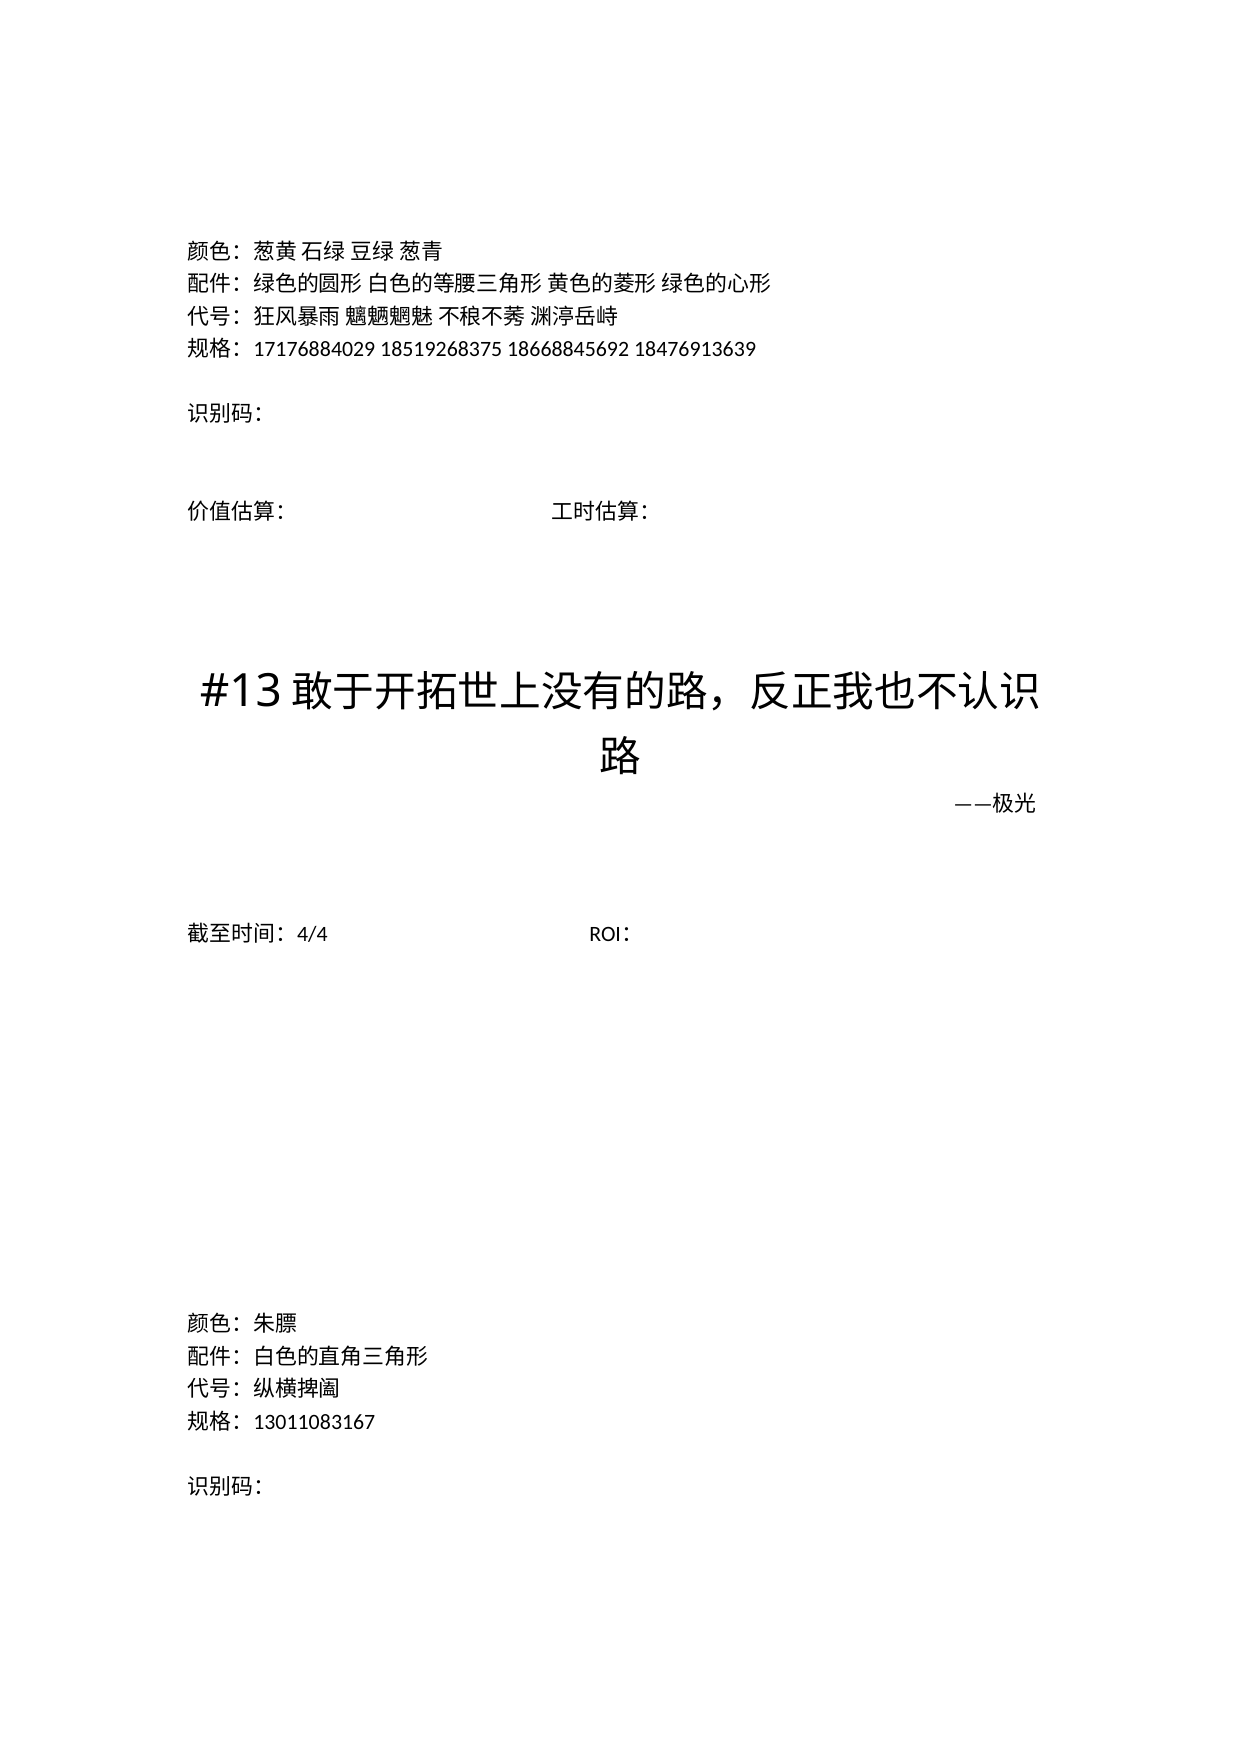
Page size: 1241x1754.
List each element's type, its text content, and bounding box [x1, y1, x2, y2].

text #13敢于开拓世上没有的路，反正我也不认识路 [187, 656, 1053, 786]
text 颜色：朱膘 [187, 1306, 1053, 1338]
text 规格：13011083167 [187, 1403, 1053, 1436]
text 价值估算： 工时估算： [187, 493, 1053, 526]
text 规格：17176884029 18519268375 18668845692 18476913639 [187, 331, 1053, 363]
text 配件：绿色的圆形 白色的等腰三角形 黄色的菱形 绿色的心形 [187, 266, 1053, 298]
text 截至时间：4/4 ROI： [187, 916, 1053, 948]
text 代号：狂风暴雨 魑魉魍魅 不稂不莠 渊渟岳峙 [187, 298, 1053, 331]
text 配件：白色的直角三角形 [187, 1338, 1053, 1371]
text 颜色：葱黄 石绿 豆绿 葱青 [187, 233, 1053, 266]
text 识别码： [187, 396, 1053, 428]
text ——极光 [187, 786, 1053, 818]
text 识别码： [187, 1468, 1053, 1501]
text 代号：纵横捭阖 [187, 1371, 1053, 1403]
